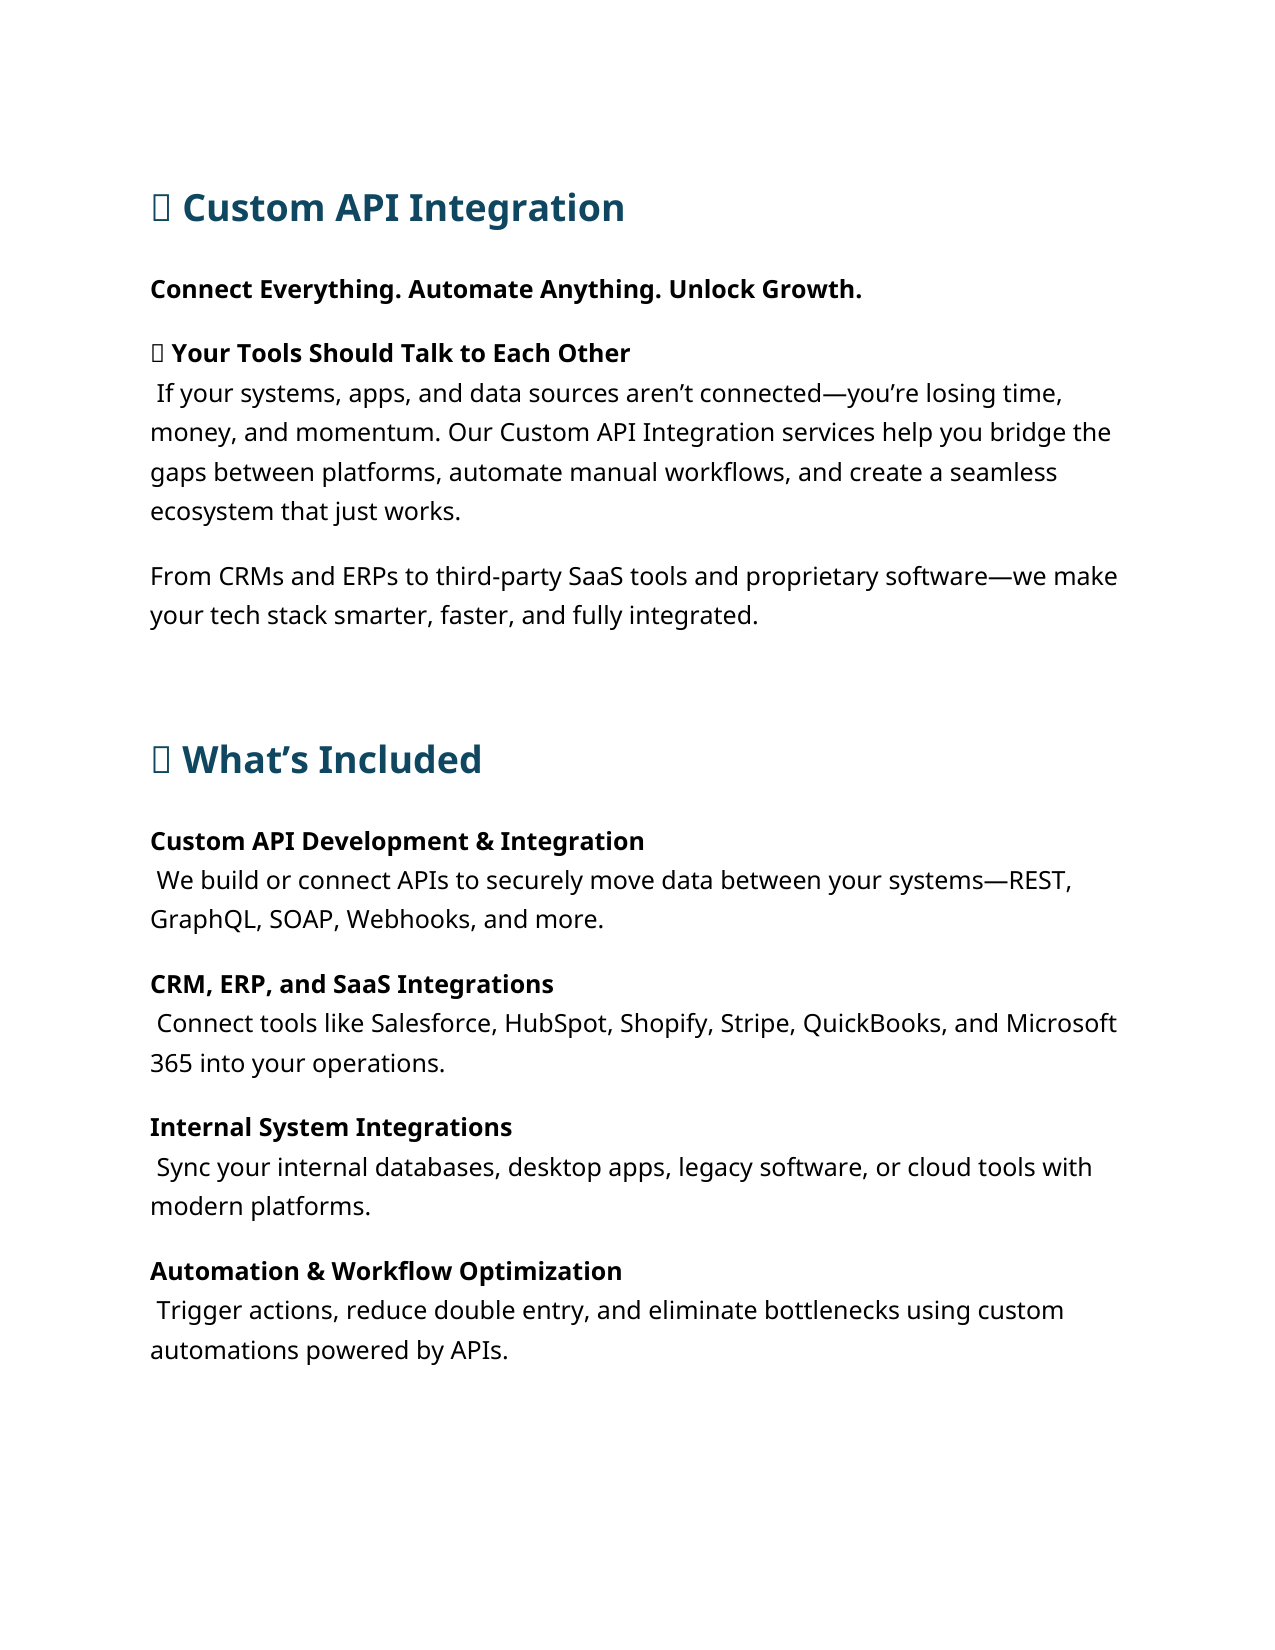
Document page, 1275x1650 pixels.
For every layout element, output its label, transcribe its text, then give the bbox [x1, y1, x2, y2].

text 🧠 Your Tools Should Talk to Each Other If your systems, apps, and data sources aren’t connected—you’re losing time, money, and momentum. Our Custom API Integration services help you bridge the gaps between platforms, automate manual workflows, and create a seamless ecosystem that just works. [150, 336, 1125, 528]
text Internal System Integrations Sync your internal databases, desktop apps, legacy software, or cloud tools with modern platforms. [150, 1110, 1125, 1223]
text Automation & Workflow Optimization Trigger actions, reduce double entry, and eliminate bottlenecks using custom automations powered by APIs. [150, 1253, 1125, 1367]
text CRM, ERP, and SaaS Integrations Connect tools like Salesforce, HubSpot, Shopify, Stripe, QuickBooks, and Microsoft 365 into your operations. [150, 967, 1125, 1080]
subtitle 🔧 What’s Included [150, 733, 1125, 784]
text Custom API Development & Integration We build or connect APIs to securely move data between your systems—REST, GraphQL, SOAP, Webhooks, and more. [150, 823, 1125, 936]
text Connect Everything. Automate Anything. Unlock Growth. [150, 271, 1125, 306]
text From CRMs and ERPs to third-party SaaS tools and proprietary software—we make your tech stack smarter, faster, and fully integrated. [150, 558, 1125, 632]
subtitle 🔗 Custom API Integration [150, 181, 1125, 232]
